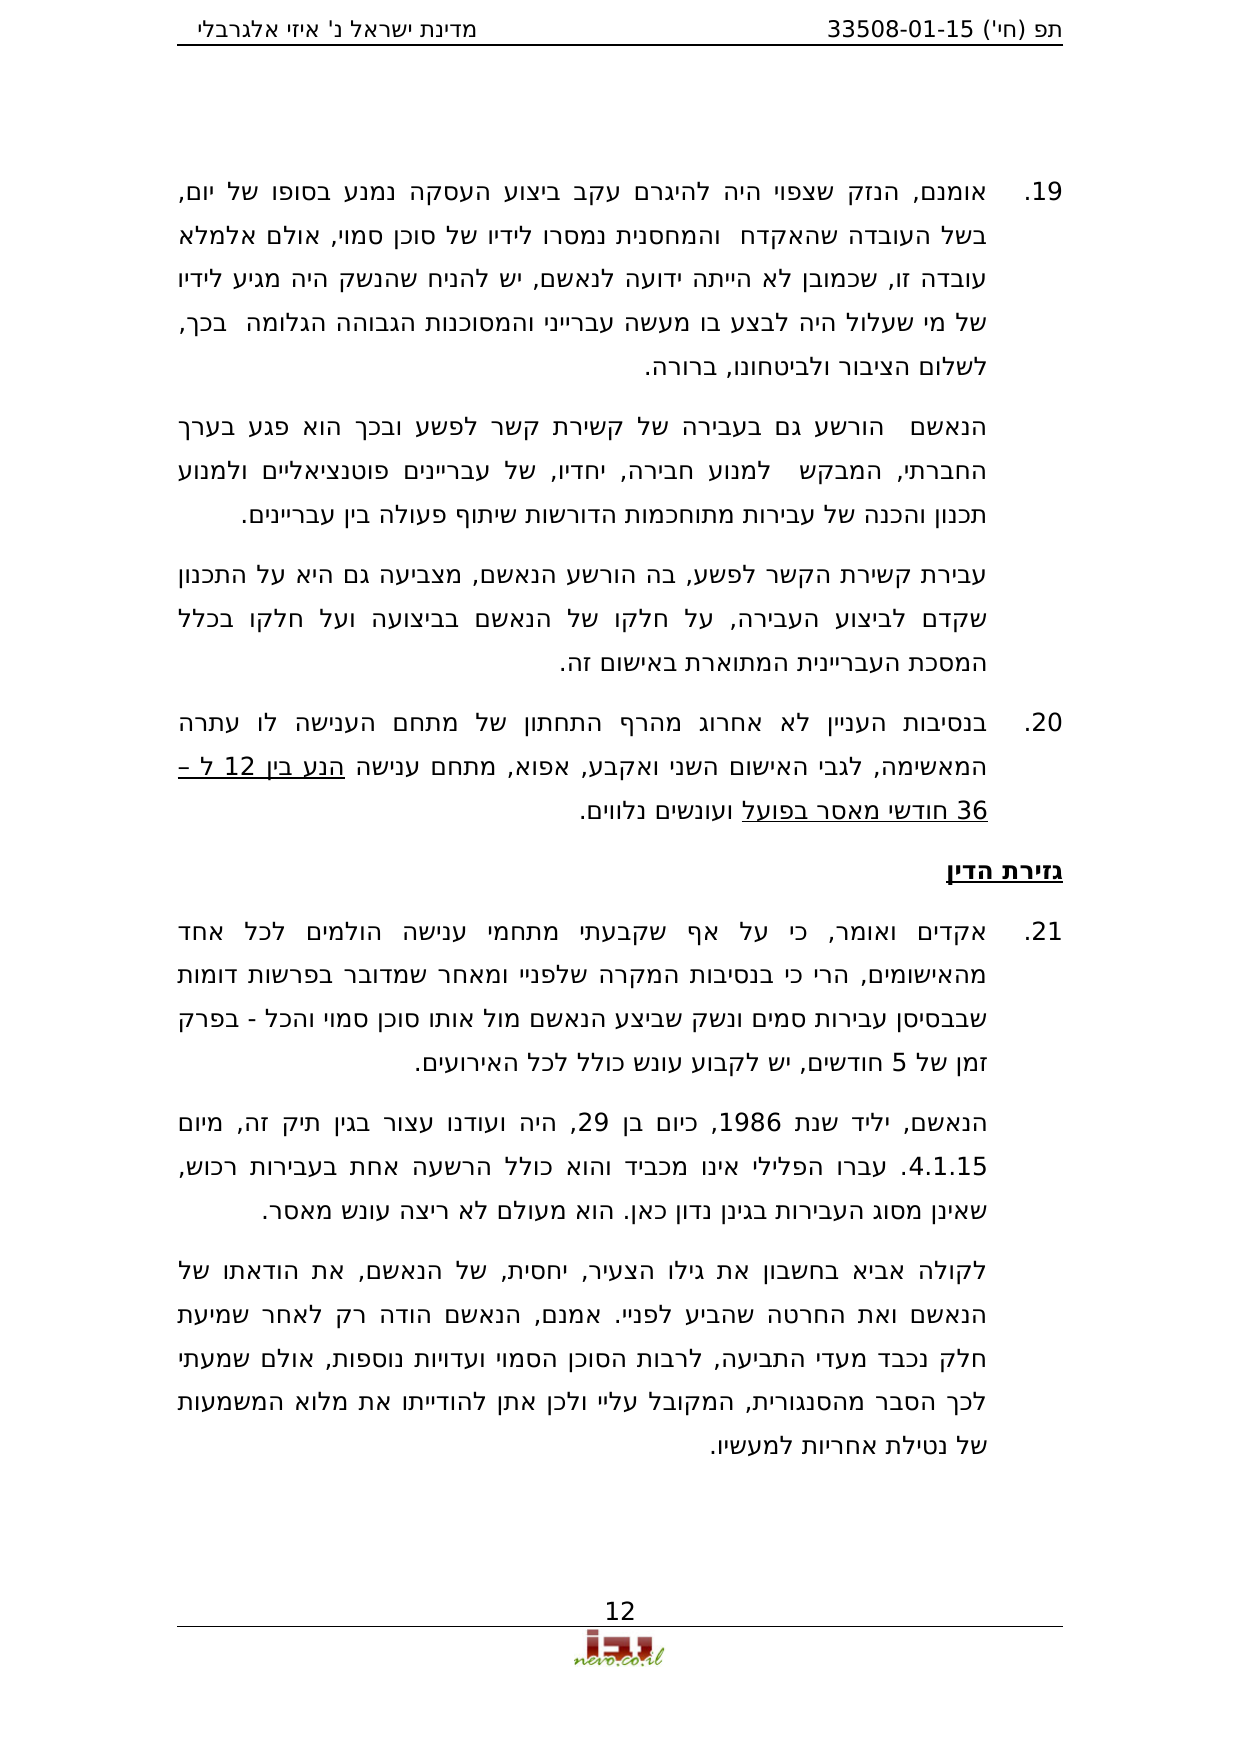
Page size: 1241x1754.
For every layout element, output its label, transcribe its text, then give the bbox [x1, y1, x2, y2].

text גזירת הדין [177, 856, 1063, 886]
picture [574, 1629, 666, 1667]
text הנאשם, יליד שנת 1986, כיום בן 29, היה ועודנו עצור בגין תיק זה, מיום 4.1.15. עברו הפלילי אינו מכביד והוא כולל הרשעה אחת בעבירות רכוש, שאינן מסוג העבירות בגינן נדון כאן. הוא מעולם לא ריצה עונש מאסר. [177, 1108, 988, 1225]
text עבירת קשירת הקשר לפשע, בה הורשע הנאשם, מצביעה גם היא על התכנון שקדם לביצוע העבירה, על חלקו של הנאשם בביצועה ועל חלקו בכלל המסכת העבריינית המתוארת באישום זה. [177, 561, 988, 677]
text 20. בנסיבות העניין לא אחרוג מהרף התחתון של מתחם הענישה לו עתרה המאשימה, לגבי האישום השני ואקבע, אפוא, מתחם ענישה הנע בין 12 ל – 36 חודשי מאסר בפועל ועונשים נלווים. [177, 708, 1063, 825]
text 21. אקדים ואומר, כי על אף שקבעתי מתחמי ענישה הולמים לכל אחד מהאישומים, הרי כי בנסיבות המקרה שלפניי ומאחר שמדובר בפרשות דומות שבבסיסן עבירות סמים ונשק שביצע הנאשם מול אותו סוכן סמוי והכל - בפרק זמן של 5 חודשים, יש לקבוע עונש כולל לכל האירועים. [177, 917, 1063, 1077]
text 19. אומנם, הנזק שצפוי היה להיגרם עקב ביצוע העסקה נמנע בסופו של יום, בשל העובדה שהאקדח והמחסנית נמסרו לידיו של סוכן סמוי, אולם אלמלא עובדה זו, שכמובן לא הייתה ידועה לנאשם, יש להניח שהנשק היה מגיע לידיו של מי שעלול היה לבצע בו מעשה עברייני והמסוכנות הגבוהה הגלומה בכך, לשלום הציבור ולביטחונו, ברורה. [177, 177, 1063, 381]
text לקולה אביא בחשבון את גילו הצעיר, יחסית, של הנאשם, את הודאתו של הנאשם ואת החרטה שהביע לפניי. אמנם, הנאשם הודה רק לאחר שמיעת חלק נכבד מעדי התביעה, לרבות הסוכן הסמוי ועדויות נוספות, אולם שמעתי לכך הסבר מהסנגורית, המקובל עליי ולכן אתן להודייתו את מלוא המשמעות של נטילת אחריות למעשיו. [177, 1256, 988, 1461]
text הנאשם הורשע גם בעבירה של קשירת קשר לפשע ובכך הוא פגע בערך החברתי, המבקש למנוע חבירה, יחדיו, של עבריינים פוטנציאליים ולמנוע תכנון והכנה של עבירות מתוחכמות הדורשות שיתוף פעולה בין עבריינים. [177, 413, 988, 529]
